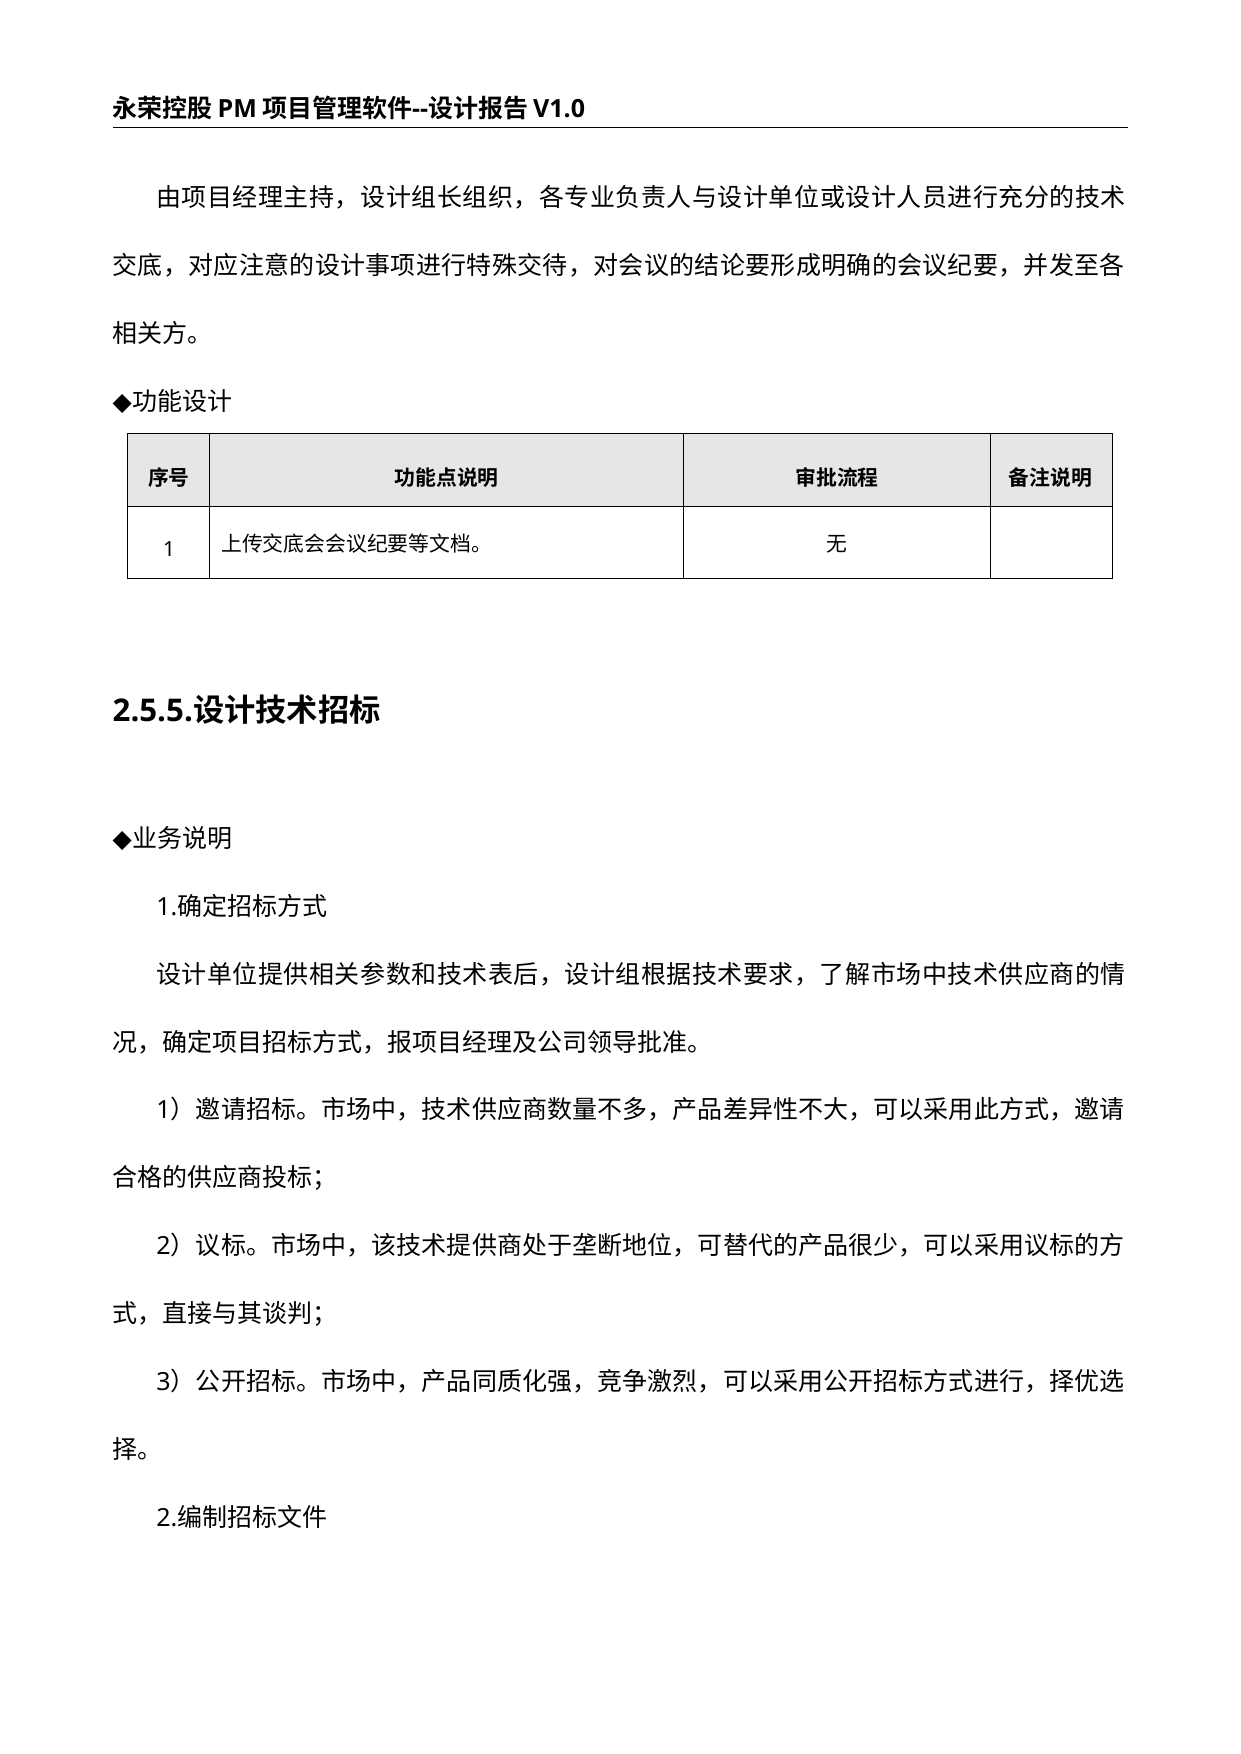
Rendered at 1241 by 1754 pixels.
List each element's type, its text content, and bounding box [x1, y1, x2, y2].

text 1）邀请招标。市场中，技术供应商数量不多，产品差异性不大，可以采用此方式，邀请合格的供应商投标； [112, 1074, 1128, 1210]
table_cell 上传交底会会议纪要等文档。 [210, 507, 683, 578]
text 2.编制招标文件 [112, 1482, 1128, 1549]
table_cell 1 [128, 507, 209, 578]
text 3）公开招标。市场中，产品同质化强，竞争激烈，可以采用公开招标方式进行，择优选择。 [112, 1346, 1128, 1482]
text 设计单位提供相关参数和技术表后，设计组根据技术要求，了解市场中技术供应商的情况，确定项目招标方式，报项目经理及公司领导批准。 [112, 938, 1128, 1074]
table_header 序号 [128, 434, 209, 506]
text ◆功能设计 [112, 365, 1128, 433]
text 1.确定招标方式 [112, 870, 1128, 938]
text ◆业务说明 [112, 802, 1128, 870]
subtitle 2.5.5.设计技术招标 [112, 674, 1128, 742]
table_cell [991, 507, 1112, 578]
table_header 审批流程 [684, 434, 990, 506]
text 2）议标。市场中，该技术提供商处于垄断地位，可替代的产品很少，可以采用议标的方式，直接与其谈判； [112, 1210, 1128, 1346]
table_cell 无 [684, 507, 990, 578]
table_header 功能点说明 [210, 434, 683, 506]
text 由项目经理主持，设计组长组织，各专业负责人与设计单位或设计人员进行充分的技术交底，对应注意的设计事项进行特殊交待，对会议的结论要形成明确的会议纪要，并发至各相关方。 [112, 162, 1128, 365]
table_header 备注说明 [991, 434, 1112, 506]
